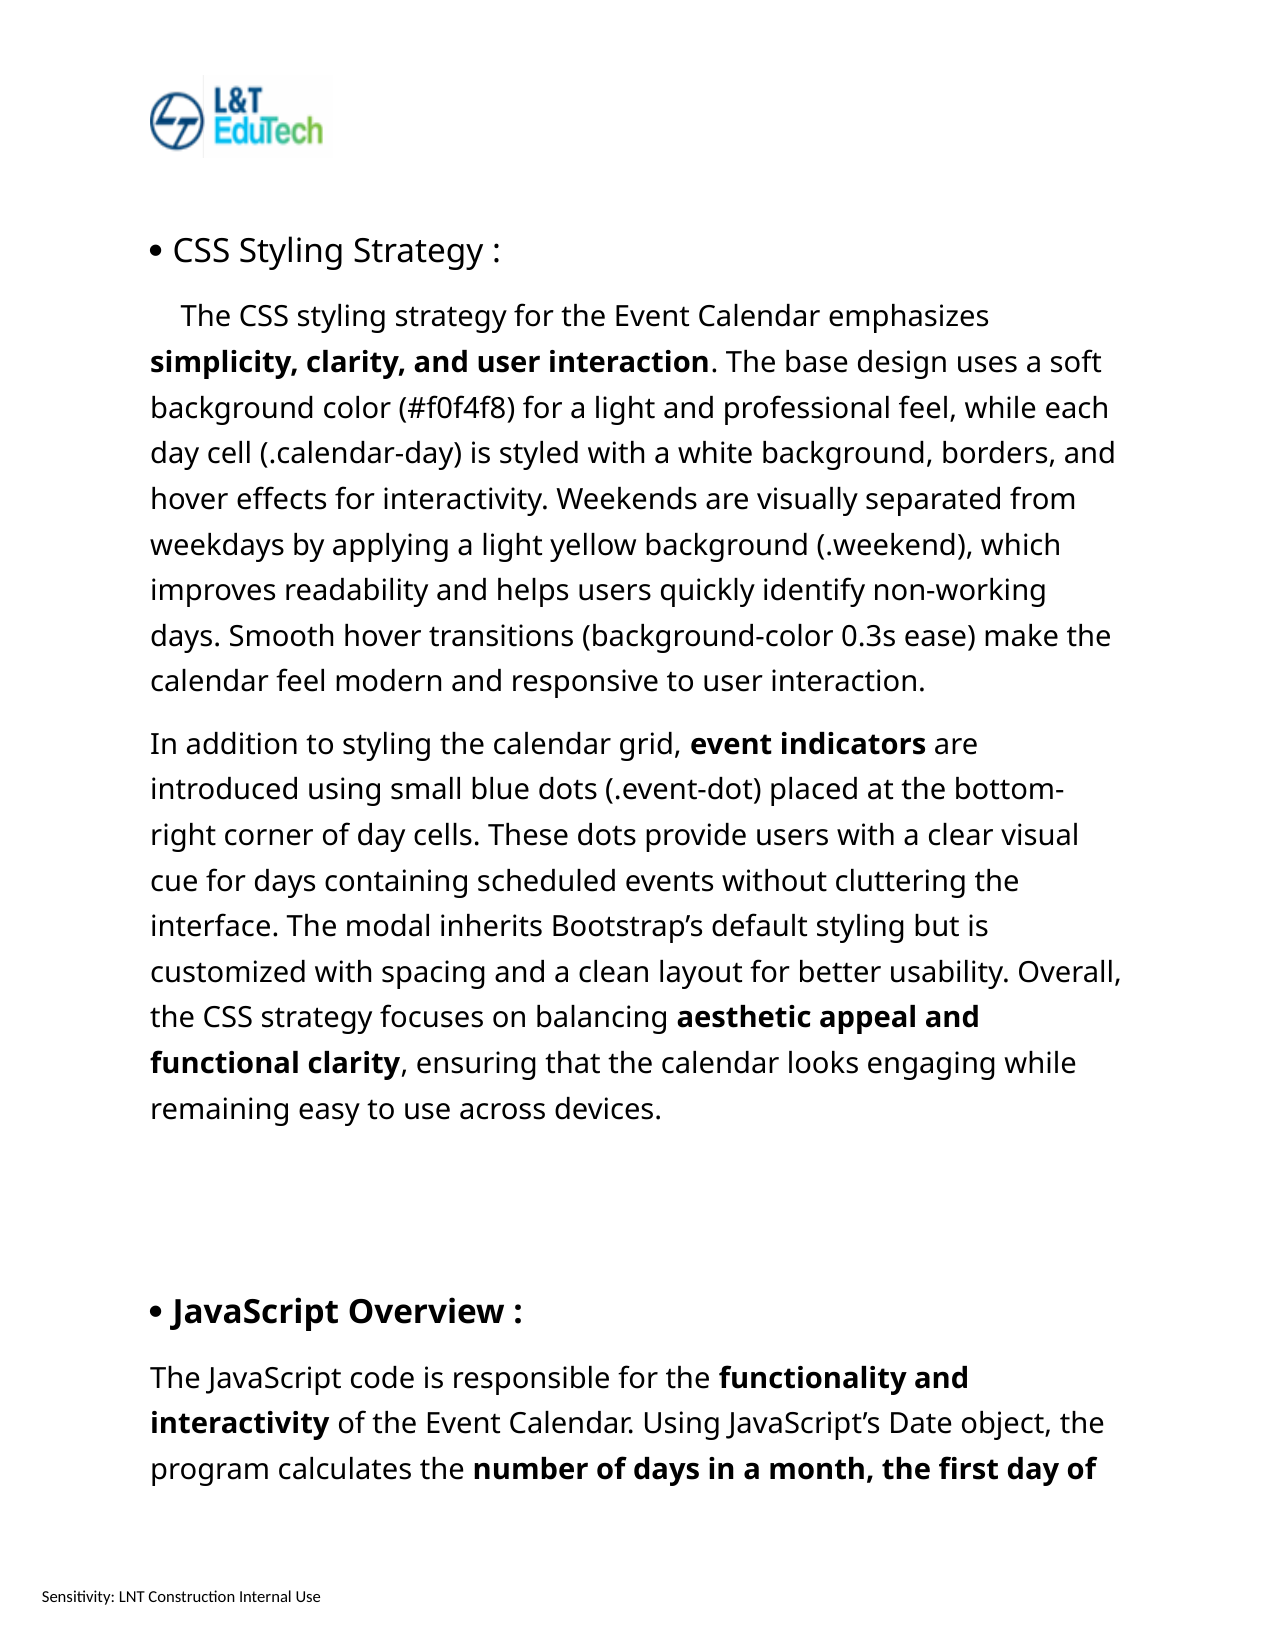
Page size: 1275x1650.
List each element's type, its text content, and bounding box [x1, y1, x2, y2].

text JavaScript Overview : [150, 1288, 1125, 1333]
text CSS Styling Strategy : [150, 227, 1125, 272]
text In addition to styling the calendar grid, event indicators are introduced using small blue dots (.event-dot) placed at the bottom-right corner of day cells. These dots provide users with a clear visual cue for days containing scheduled events without cluttering the interface. The modal inherits Bootstrap’s default styling but is customized with spacing and a clean layout for better usability. Overall, the CSS strategy focuses on balancing aesthetic appeal and functional clarity, ensuring that the calendar looks engaging while remaining easy to use across devices. [150, 723, 1125, 1128]
text The CSS styling strategy for the Event Calendar emphasizes simplicity, clarity, and user interaction. The base design uses a soft background color (#f0f4f8) for a light and professional feel, while each day cell (.calendar-day) is styled with a white background, borders, and hover effects for interactivity. Weekends are visually separated from weekdays by applying a light yellow background (.weekend), which improves readability and helps users quickly identify non-working days. Smooth hover transitions (background-color 0.3s ease) make the calendar feel modern and responsive to user interaction. [150, 296, 1125, 700]
picture [150, 75, 334, 158]
